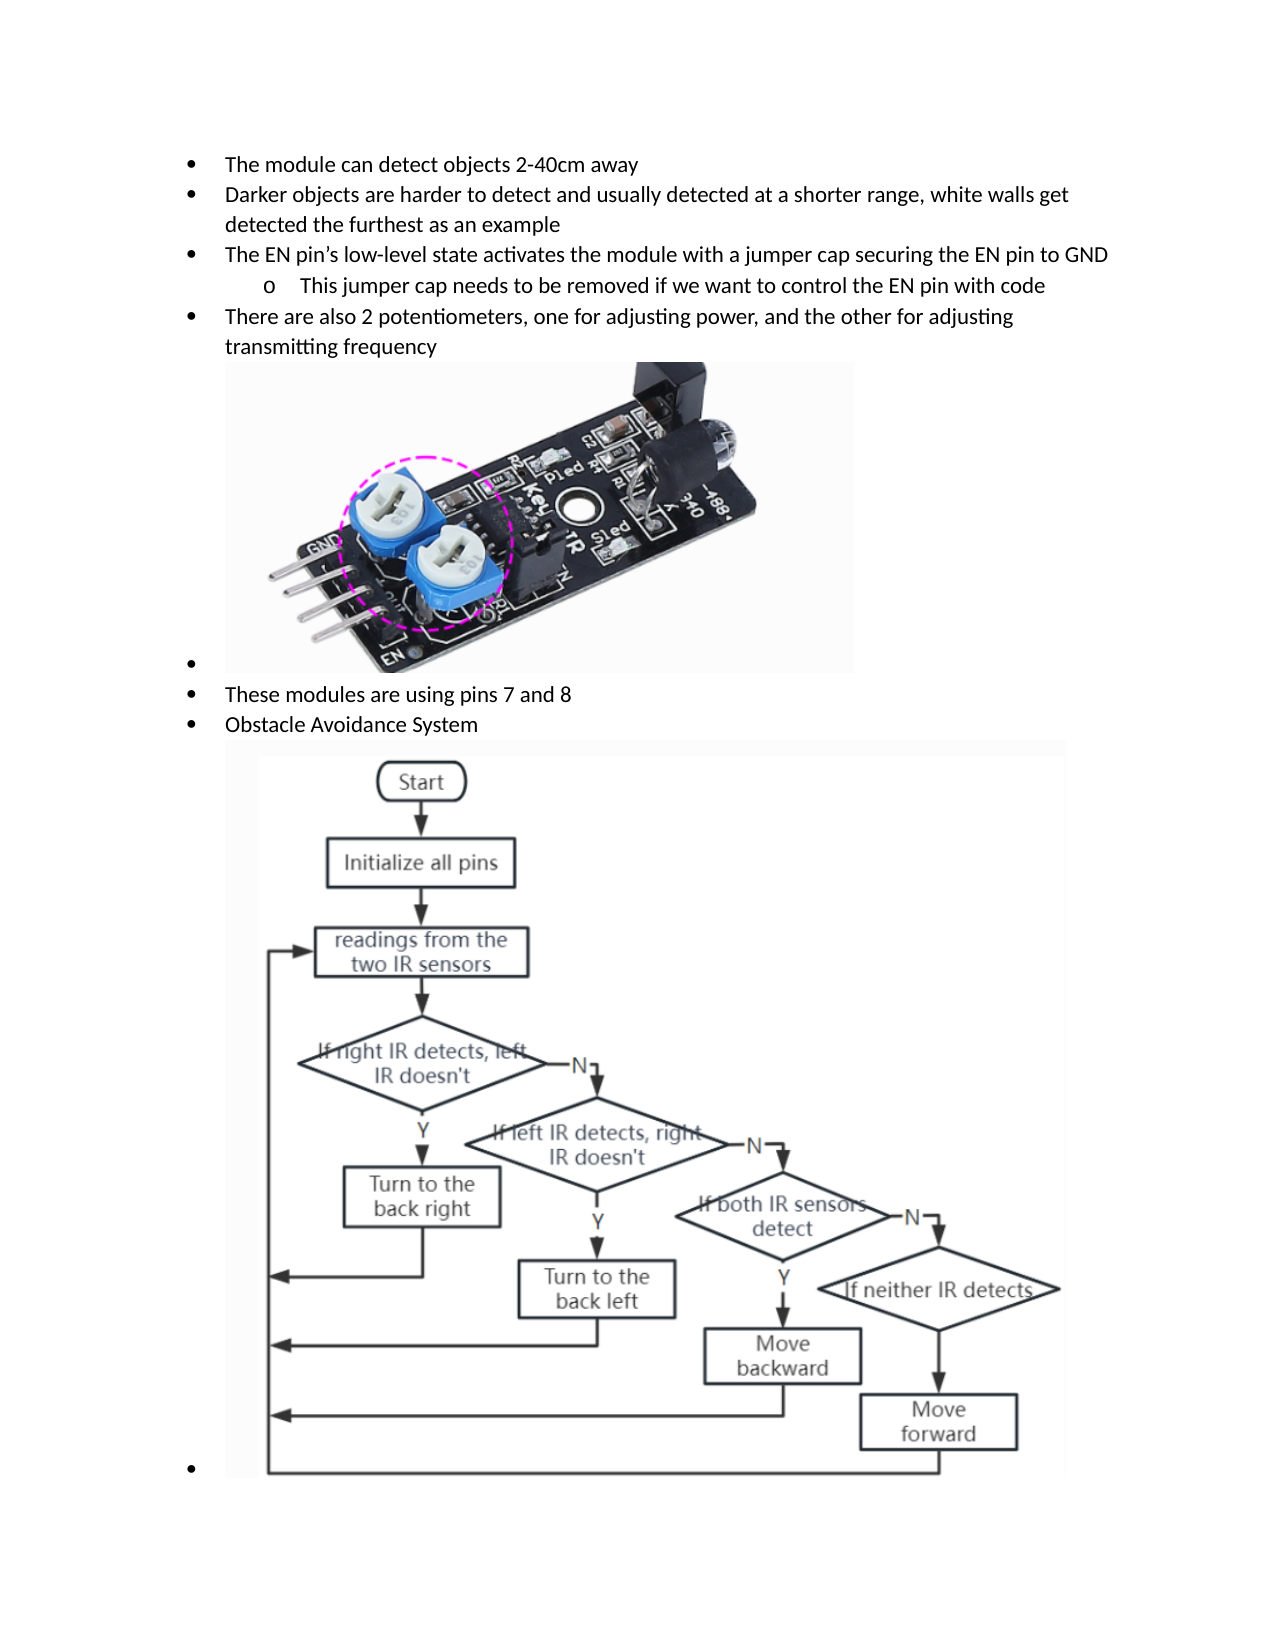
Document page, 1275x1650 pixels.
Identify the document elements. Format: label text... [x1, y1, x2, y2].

list Obstacle Avoidance System [187, 710, 1125, 738]
picture [225, 362, 854, 673]
list This jumper cap needs to be removed if we want to control the EN pin with code [262, 271, 1125, 300]
list There are also 2 potentiometers, one for adjusting power, and the other for adjusting transmitting frequency [187, 302, 1125, 361]
picture [225, 740, 1067, 1478]
list The EN pin’s low-level state activates the module with a jumper cap securing the EN pin to GND [187, 241, 1125, 269]
list These modules are using pins 7 and 8 [187, 680, 1125, 708]
list The module can detect objects 2-40cm away [187, 150, 1125, 178]
list Darker objects are harder to detect and usually detected at a shorter range, white walls get detected the furthest as an example [187, 180, 1125, 238]
